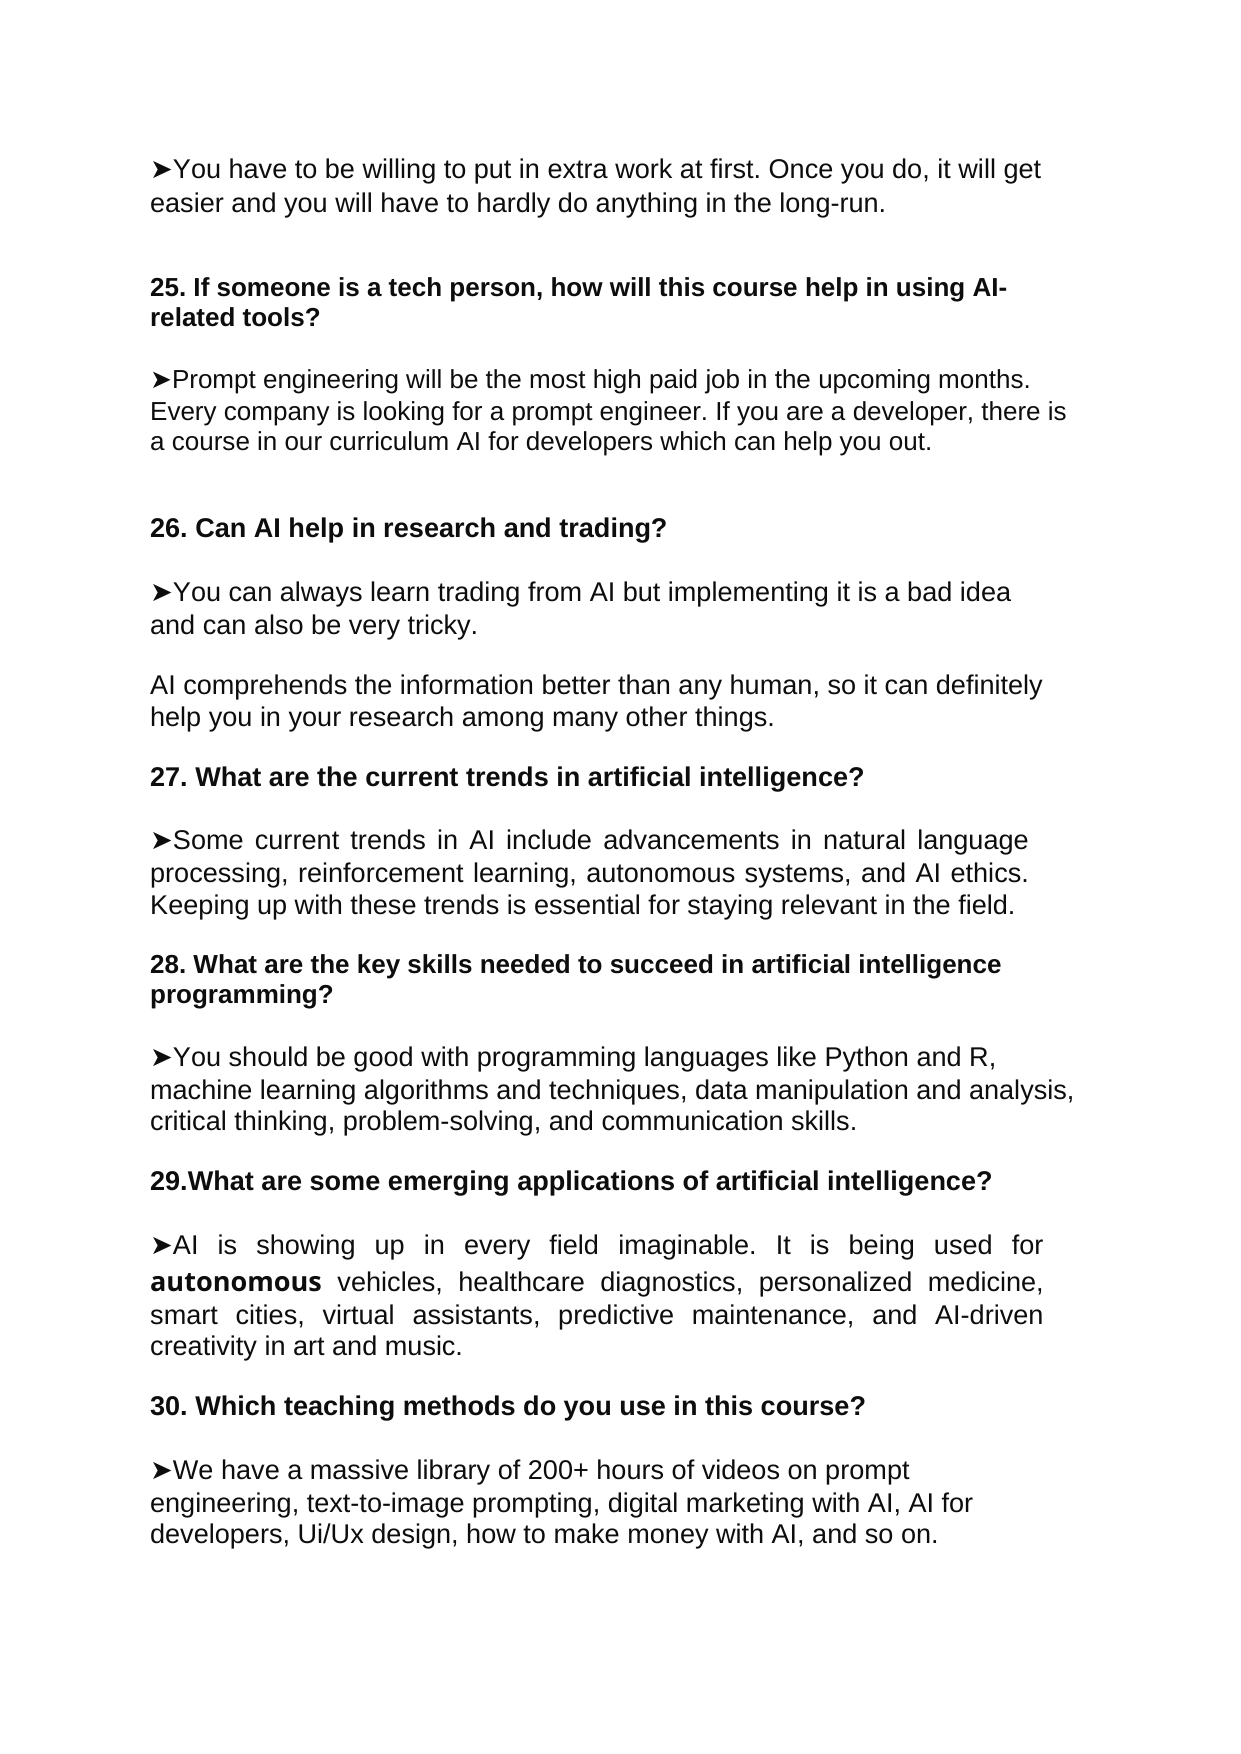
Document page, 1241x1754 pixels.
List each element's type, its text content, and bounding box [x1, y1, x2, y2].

text ➤You should be good with programming languages like Python and R, machine learning algorithms and techniques, data manipulation and analysis, critical thinking, problem-solving, and communication skills. [150, 1037, 1088, 1137]
text ➤Prompt engineering will be the most high paid job in the upcoming months. Every company is looking for a prompt engineer. If you are a developer, there is a course in our curriculum AI for developers which can help you out. [150, 360, 1076, 484]
text 29.What are some emerging applications of artificial intelligence? [150, 1165, 1090, 1197]
text 28. What are the key skills needed to succeed in artificial intelligence programming? [150, 949, 1090, 1008]
text ➤Some current trends in AI include advancements in natural language processing, reinforcement learning, autonomous systems, and AI ethics. Keeping up with these trends is essential for staying relevant in the field. [150, 821, 1030, 920]
text ➤You have to be willing to put in extra work at first. Once you do, it will get easier and you will have to hardly do anything in the long-run. [150, 150, 1084, 218]
text ➤We have a massive library of 200+ hours of videos on prompt engineering, text-to-image prompting, digital marketing with AI, AI for developers, Ui/Ux design, how to make money with AI, and so on. [150, 1450, 1040, 1550]
text 27. What are the current trends in artificial intelligence? [150, 761, 1090, 792]
text AI comprehends the information better than any human, so it can definitely help you in your research among many other things. [150, 669, 1071, 732]
text ➤You can always learn trading from AI but implementing it is a bad idea and can also be very tricky. [150, 572, 1061, 641]
text 25. If someone is a tech person, how will this course help in using AI-related tools? [150, 272, 1090, 332]
text 30. Which teaching methods do you use in this course? [150, 1390, 1090, 1422]
text ➤AI is showing up in every field imaginable. It is being used for autonomous vehicles, healthcare diagnostics, personalized medicine, smart cities, virtual assistants, predictive maintenance, and AI-driven creativity in art and music. [150, 1225, 1044, 1362]
text 26. Can AI help in research and trading? [150, 512, 1090, 544]
